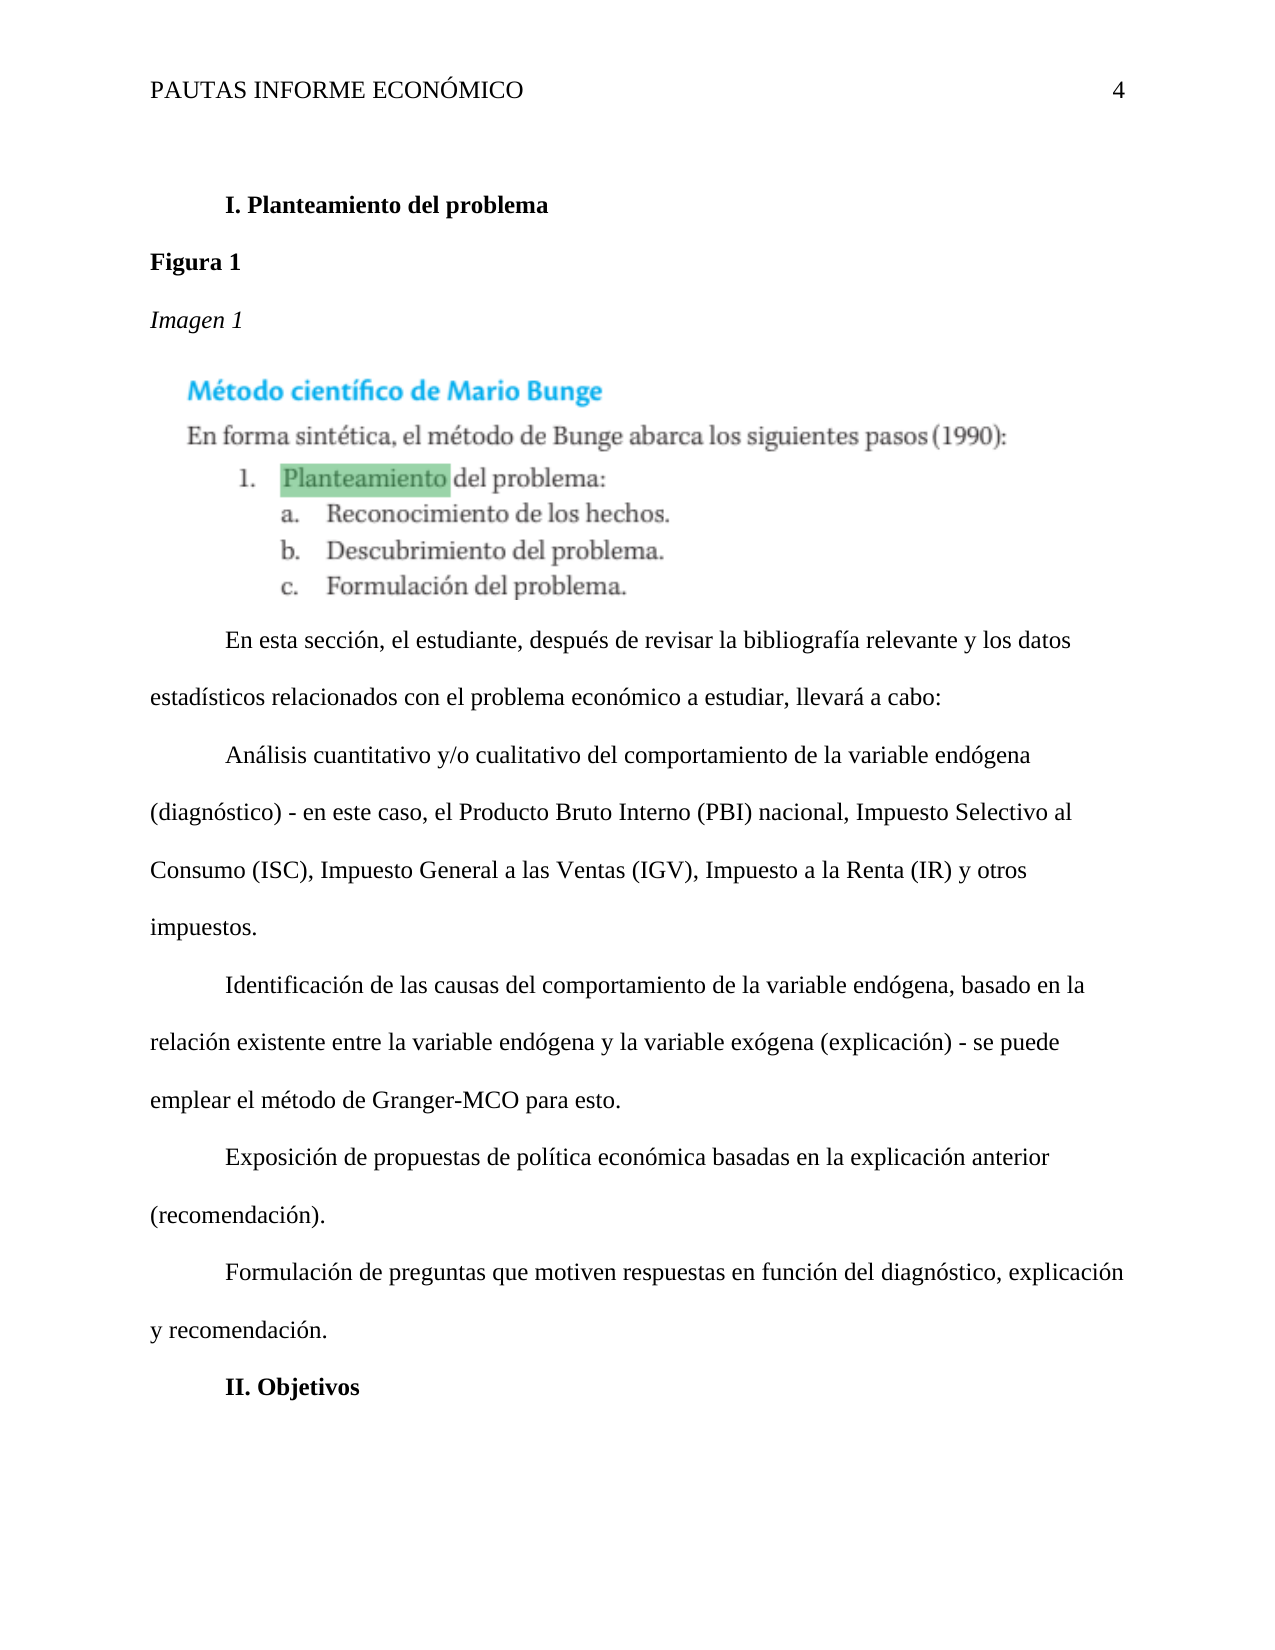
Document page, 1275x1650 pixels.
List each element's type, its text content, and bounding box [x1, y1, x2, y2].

text I. Planteamiento del problema [150, 190, 1125, 219]
text Identificación de las causas del comportamiento de la variable endógena, basado en la relación existente entre la variable endógena y la variable exógena (explicación) - se puede emplear el método de Granger-MCO para esto. [150, 970, 1125, 1113]
text Exposición de propuestas de política económica basadas en la explicación anterior (recomendación). [150, 1142, 1125, 1228]
text II. Objetivos [150, 1372, 1125, 1401]
text Imagen 1 [150, 305, 1125, 334]
text Análisis cuantitativo y/o cualitativo del comportamiento de la variable endógena (diagnóstico) - en este caso, el Producto Bruto Interno (PBI) nacional, Impuesto Selectivo al Consumo (ISC), Impuesto General a las Ventas (IGV), Impuesto a la Renta (IR) y otros impuestos. [150, 740, 1125, 941]
picture [168, 375, 1144, 600]
text Formulación de preguntas que motiven respuestas en función del diagnóstico, explicación y recomendación. [150, 1257, 1125, 1343]
text En esta sección, el estudiante, después de revisar la bibliografía relevante y los datos estadísticos relacionados con el problema económico a estudiar, llevará a cabo: [150, 625, 1125, 711]
title Figura 1 [150, 247, 1125, 276]
